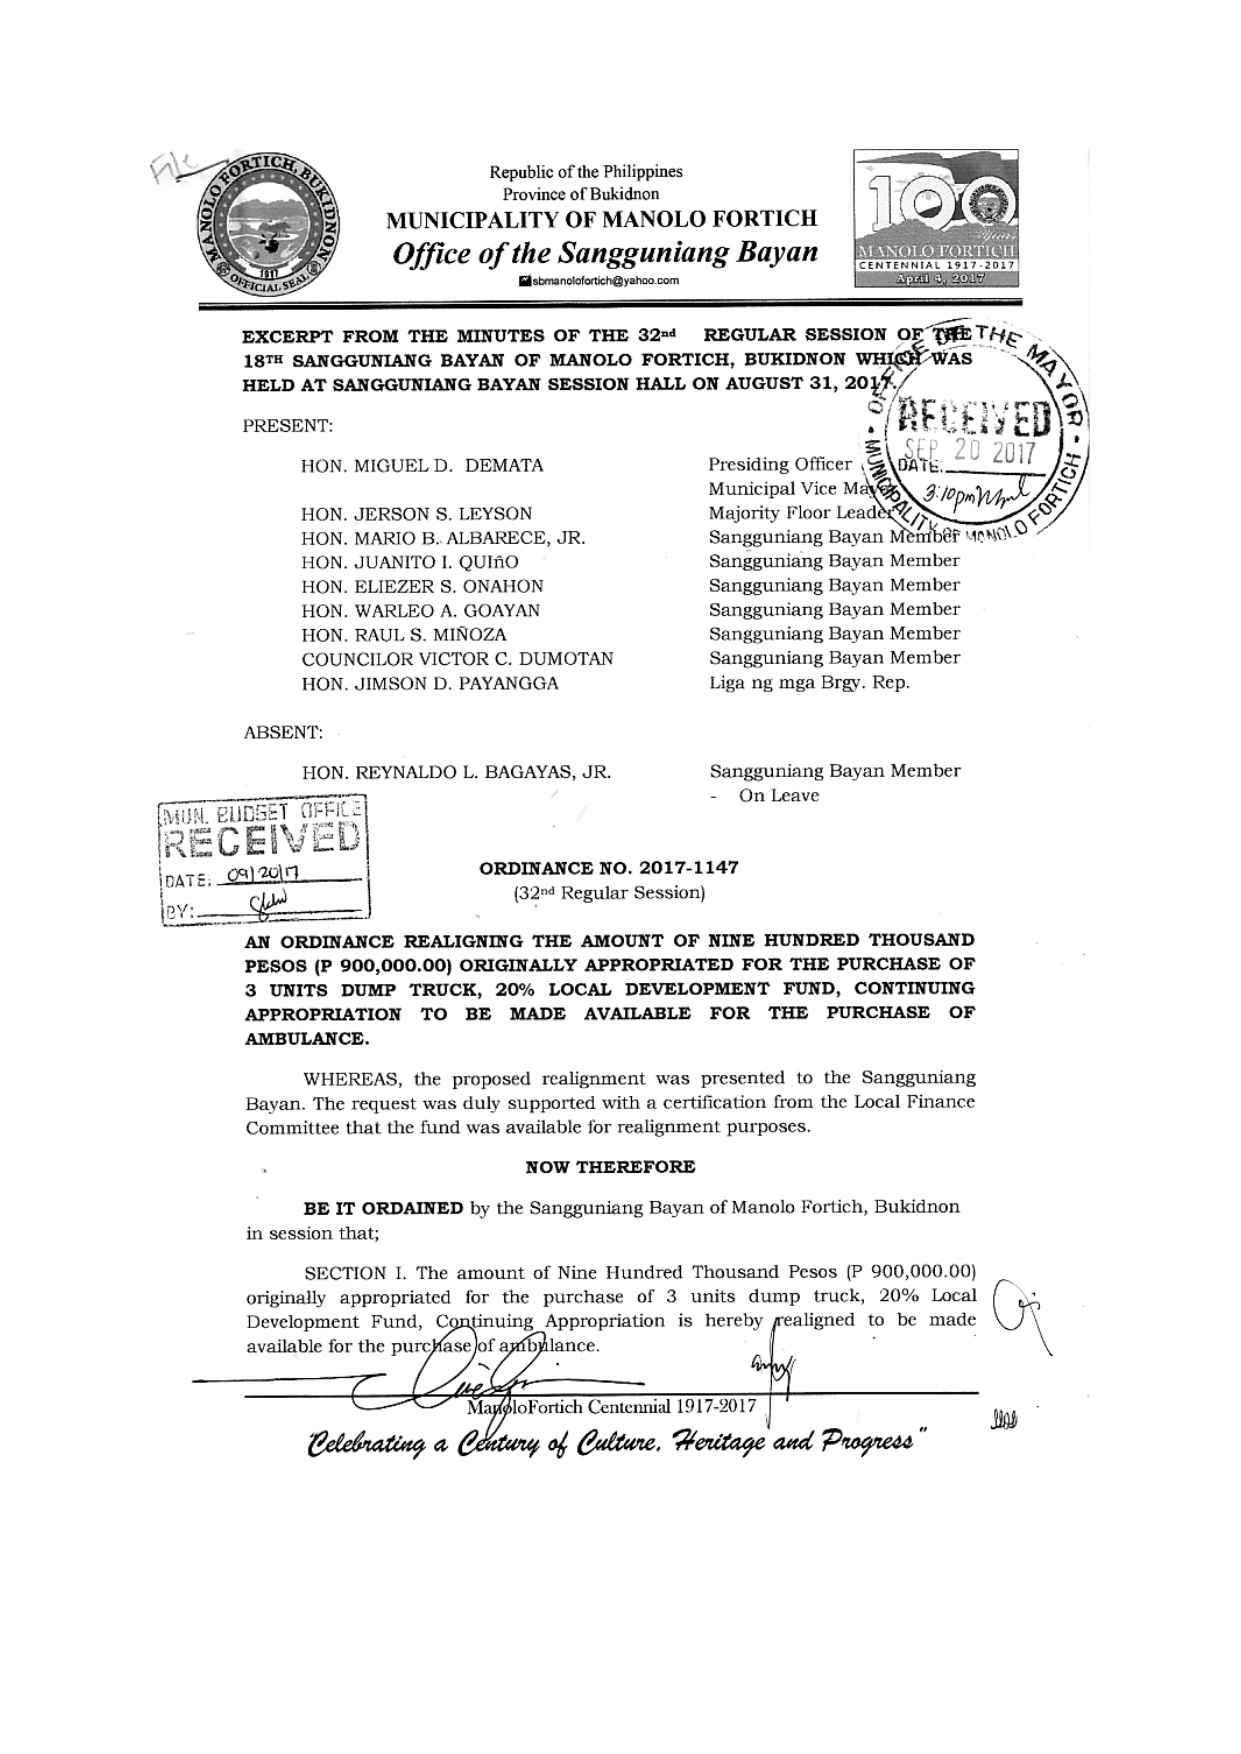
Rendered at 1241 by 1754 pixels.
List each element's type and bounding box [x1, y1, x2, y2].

picture [150, 149, 1090, 1469]
